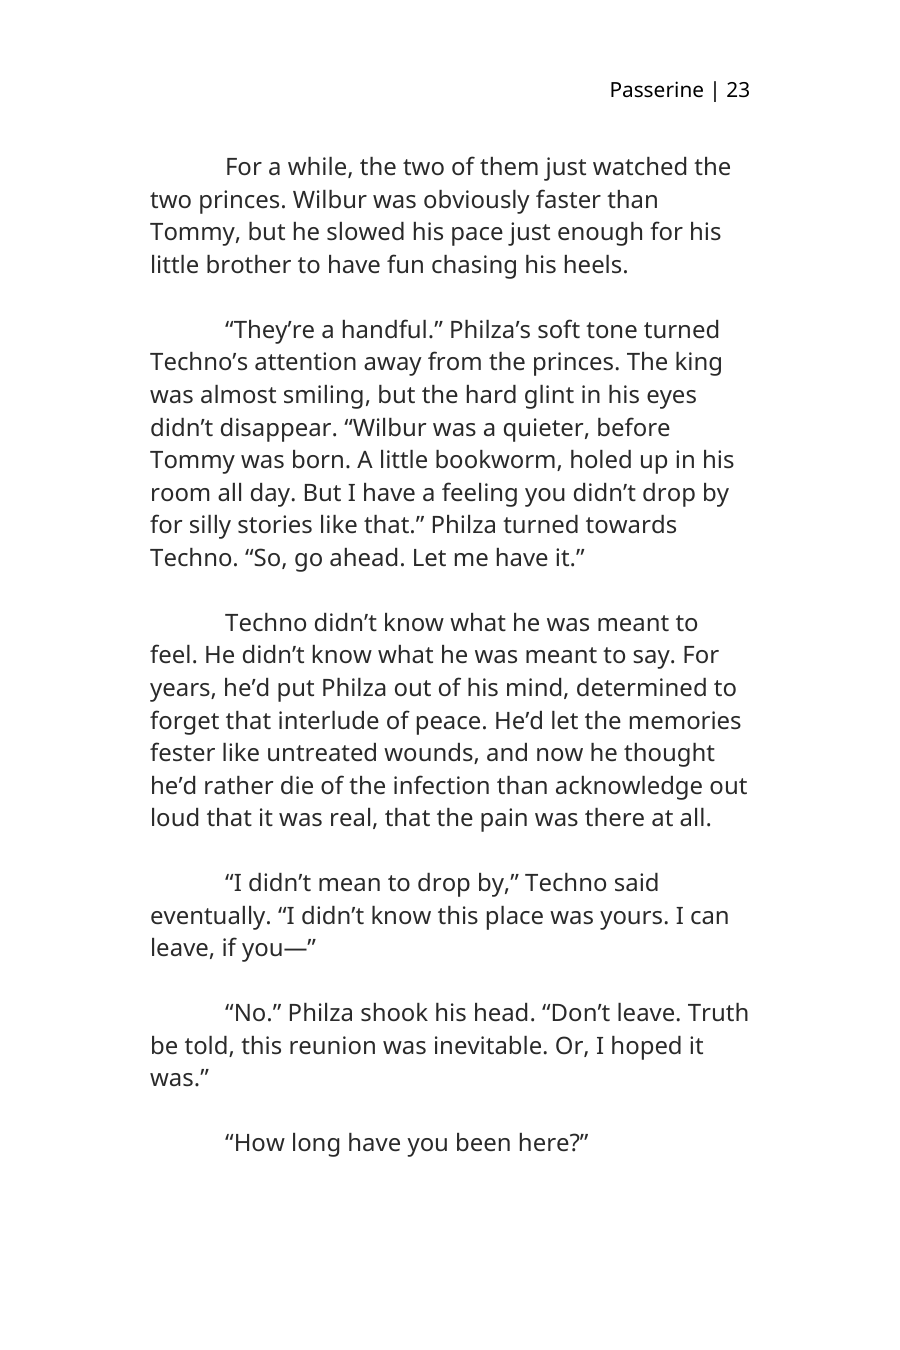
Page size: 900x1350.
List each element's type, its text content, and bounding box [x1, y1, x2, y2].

text “I didn’t mean to drop by,” Techno said eventually. “I didn’t know this place was yours. I can leave, if you—” [150, 866, 750, 964]
text “No.” Philza shook his head. “Don’t leave. Truth be told, this reunion was inevitable. Or, I hoped it was.” [150, 996, 750, 1094]
text For a while, the two of them just watched the two princes. Wilbur was obviously faster than Tommy, but he slowed his pace just enough for his little brother to have fun chasing his heels. [150, 150, 750, 280]
text “How long have you been here?” [150, 1126, 750, 1159]
text Techno didn’t know what he was meant to feel. He didn’t know what he was meant to say. For years, he’d put Philza out of his mind, determined to forget that interlude of peace. He’d let the memories fester like untreated wounds, and now he thought he’d rather die of the infection than acknowledge out loud that it was real, that the pain was there at all. [150, 606, 750, 834]
text “They’re a handful.” Philza’s soft tone turned Techno’s attention away from the princes. The king was almost smiling, but the hard glint in his eyes didn’t disappear. “Wilbur was a quieter, before Tommy was born. A little bookworm, holed up in his room all day. But I have a feeling you didn’t drop by for silly stories like that.” Philza turned towards Techno. “So, go ahead. Let me have it.” [150, 313, 750, 573]
